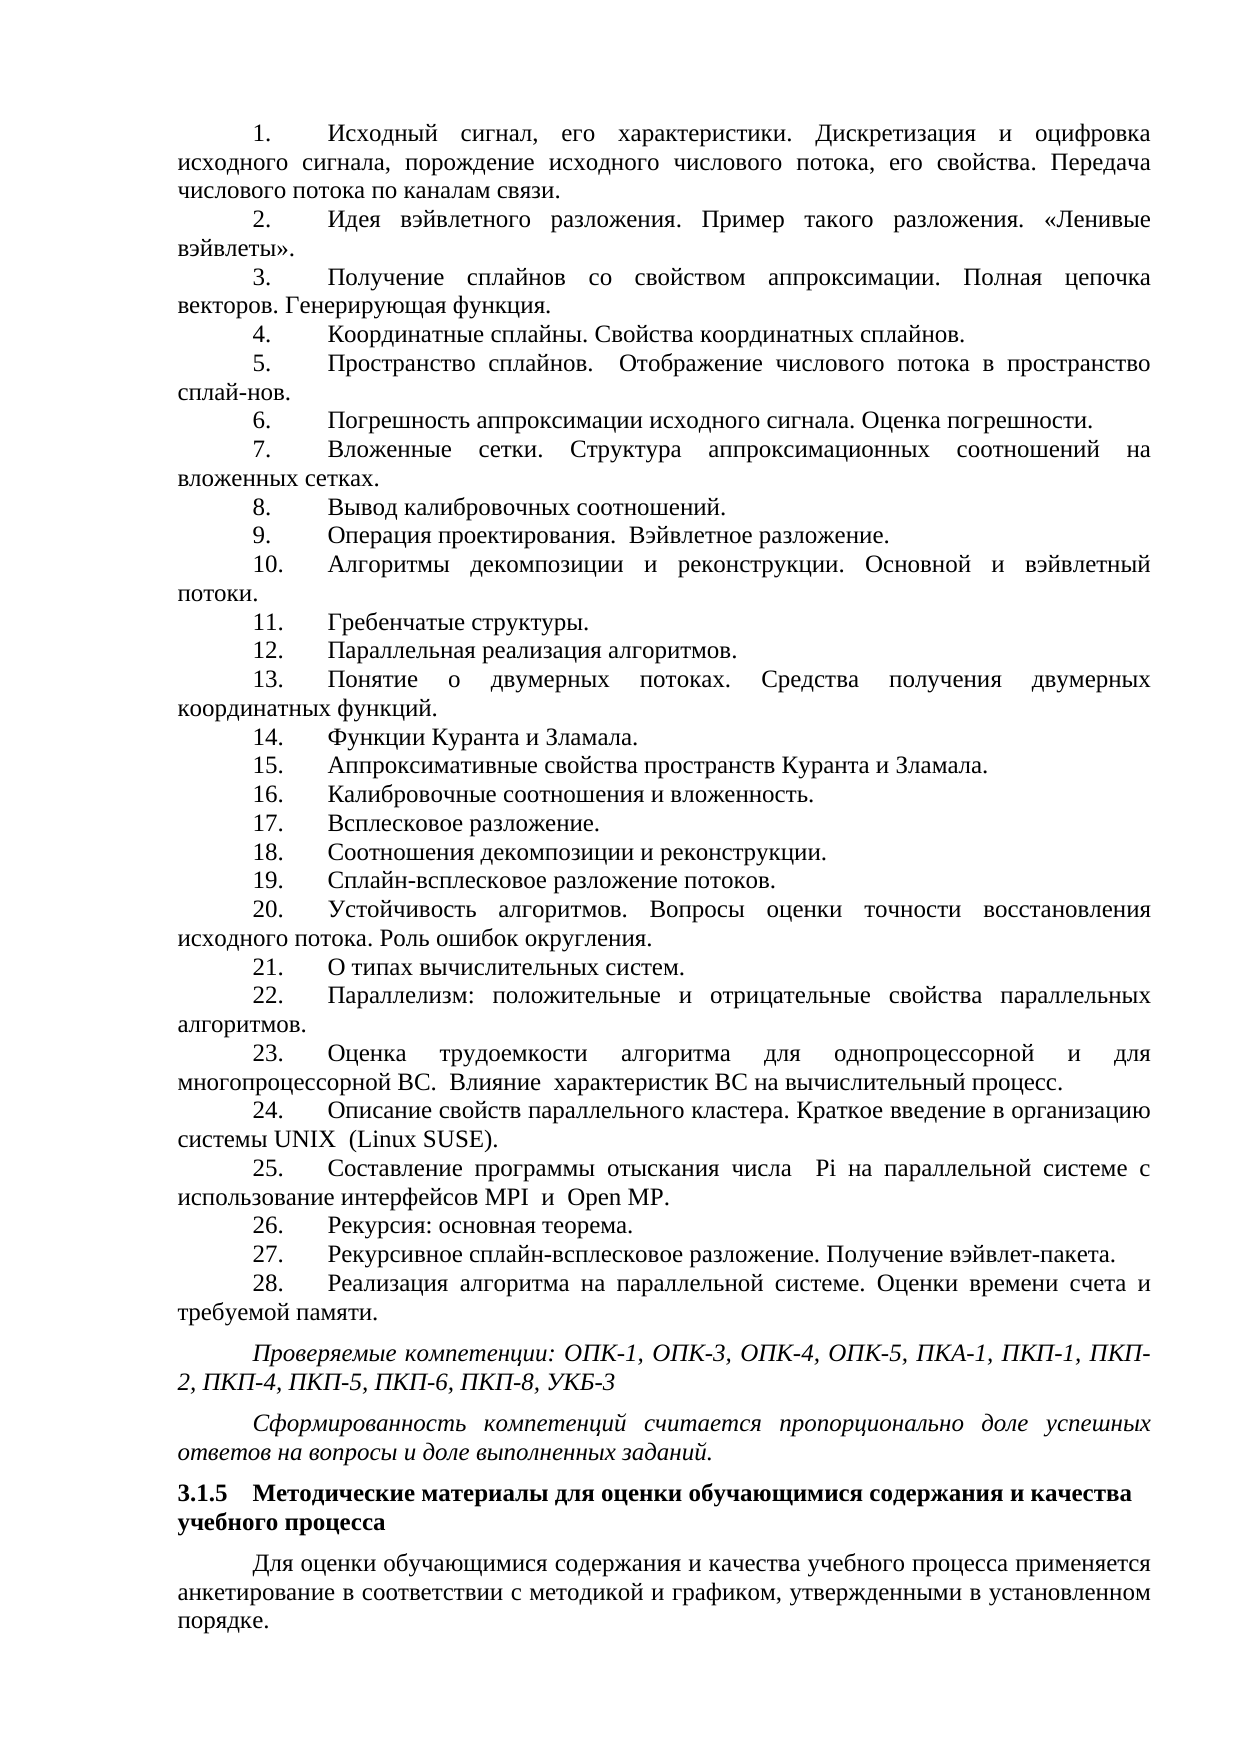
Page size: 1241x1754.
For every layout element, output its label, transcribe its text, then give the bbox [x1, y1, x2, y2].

text 27. Рекурсивное сплайн-всплесковое разложение. Получение вэйвлет-пакета. [177, 1239, 1152, 1268]
text 12. Параллельная реализация алгоритмов. [177, 636, 1152, 664]
text 3.1.5 Методические материалы для оценки обучающимися содержания и качества учебного процесса [177, 1478, 1152, 1536]
text 23. Оценка трудоемкости алгоритма для однопроцессорной и для многопроцессорной ВС. Влияние характеристик ВС на вычислительный процесс. [177, 1038, 1152, 1096]
text 13. Понятие о двумерных потоках. Средства получения двумерных координатных функций. [177, 664, 1152, 722]
text 5. Пространство сплайнов. Отображение числового потока в пространство сплай-нов. [177, 348, 1152, 406]
text 21. О типах вычислительных систем. [177, 952, 1152, 981]
text Для оценки обучающимися содержания и качества учебного процесса применяется анкетирование в соответствии с методикой и графиком, утвержденными в установленном порядке. [177, 1548, 1152, 1634]
text 22. Параллелизм: положительные и отрицательные свойства параллельных алгоритмов. [177, 981, 1152, 1038]
text 20. Устойчивость алгоритмов. Вопросы оценки точности восстановления исходного потока. Роль ошибок округления. [177, 894, 1152, 952]
text Сформированность компетенций считается пропорционально доле успешных ответов на вопросы и доле выполненных заданий. [177, 1408, 1152, 1466]
text 6. Погрешность аппроксимации исходного сигнала. Оценка погрешности. [177, 406, 1152, 434]
text 11. Гребенчатые структуры. [177, 607, 1152, 636]
text 26. Рекурсия: основная теорема. [177, 1211, 1152, 1239]
text 24. Описание свойств параллельного кластера. Краткое введение в организацию системы UNIX (Linux SUSE). [177, 1096, 1152, 1153]
text 3. Получение сплайнов со свойством аппроксимации. Полная цепочка векторов. Генерирующая функция. [177, 262, 1152, 319]
text Проверяемые компетенции: ОПК-1, ОПК-3, ОПК-4, ОПК-5, ПКА-1, ПКП-1, ПКП-2, ПКП-4, ПКП-5, ПКП-6, ПКП-8, УКБ-3 [177, 1338, 1152, 1396]
text 2. Идея вэйвлетного разложения. Пример такого разложения. «Ленивые вэйвлеты». [177, 204, 1152, 262]
text 28. Реализация алгоритма на параллельной системе. Оценки времени счета и требуемой памяти. [177, 1268, 1152, 1326]
text 18. Соотношения декомпозиции и реконструкции. [177, 837, 1152, 866]
text 7. Вложенные сетки. Структура аппроксимационных соотношений на вложенных сетках. [177, 434, 1152, 492]
text 19. Сплайн-всплесковое разложение потоков. [177, 866, 1152, 894]
text 17. Всплесковое разложение. [177, 808, 1152, 837]
text 8. Вывод калибровочных соотношений. [177, 492, 1152, 521]
text 25. Составление программы отыскания числа Pi на параллельной системе с использование интерфейсов MPI и Open MP. [177, 1153, 1152, 1211]
text 10. Алгоритмы декомпозиции и реконструкции. Основной и вэйвлетный потоки. [177, 549, 1152, 607]
text 1. Исходный сигнал, его характеристики. Дискретизация и оцифровка исходного сигнала, порождение исходного числового потока, его свойства. Передача числового потока по каналам связи. [177, 118, 1152, 204]
text 9. Операция проектирования. Вэйвлетное разложение. [177, 521, 1152, 549]
text 14. Функции Куранта и Зламала. [177, 722, 1152, 751]
text 15. Аппроксимативные свойства пространств Куранта и Зламала. [177, 751, 1152, 779]
text 16. Калибровочные соотношения и вложенность. [177, 779, 1152, 808]
text 4. Координатные сплайны. Свойства координатных сплайнов. [177, 319, 1152, 348]
